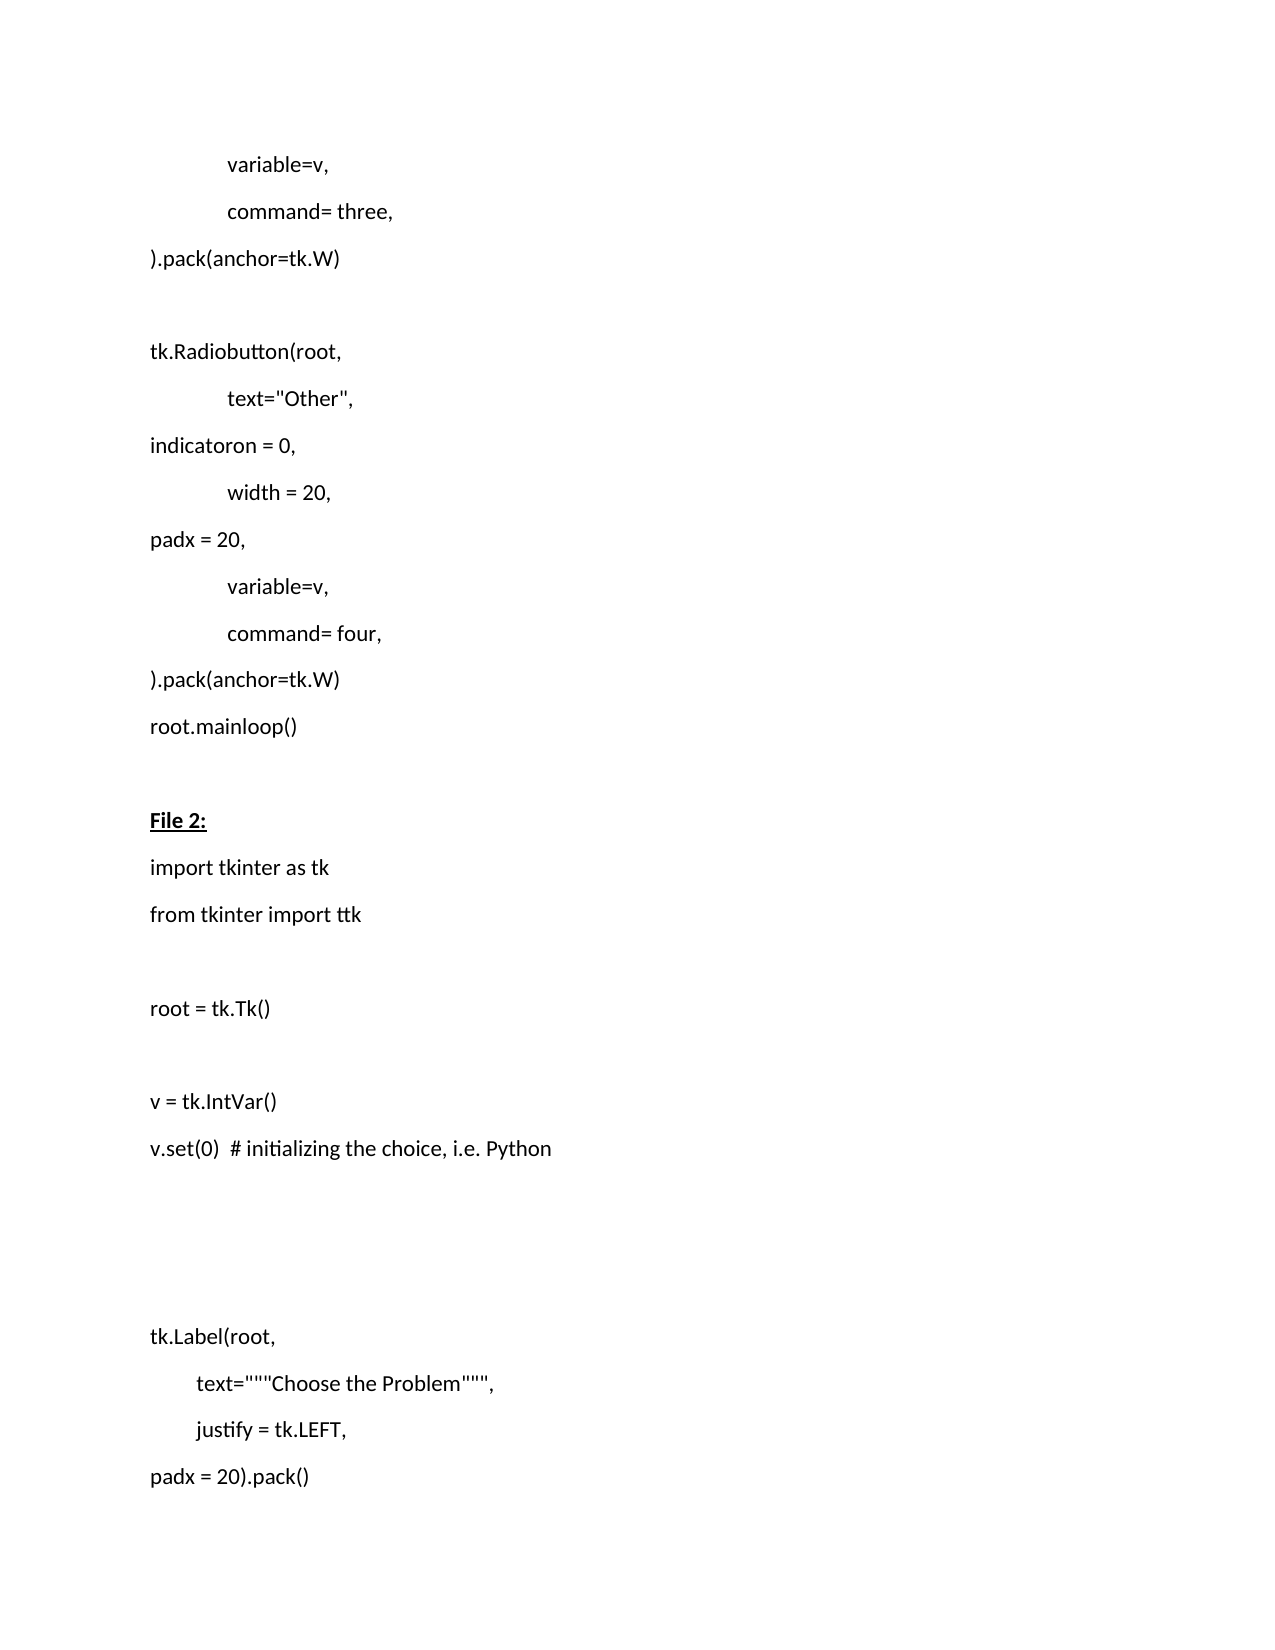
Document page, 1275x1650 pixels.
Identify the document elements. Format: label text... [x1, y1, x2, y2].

text text="""Choose the Problem""", [150, 1369, 1125, 1397]
text from tkinter import ttk [150, 900, 1125, 928]
text tk.Label(root, [150, 1322, 1125, 1350]
text tk.Radiobutton(root, [150, 337, 1125, 366]
text command= three, [150, 197, 1125, 225]
text v = tk.IntVar() [150, 1087, 1125, 1116]
text root.mainloop() [150, 712, 1125, 741]
text width = 20, [150, 478, 1125, 506]
text padx = 20).pack() [150, 1462, 1125, 1491]
text text="Other", [150, 384, 1125, 412]
text variable=v, [150, 572, 1125, 600]
text variable=v, [150, 150, 1125, 178]
text File 2: [150, 806, 1125, 834]
text indicatoron = 0, [150, 431, 1125, 459]
text import tkinter as tk [150, 853, 1125, 881]
text ).pack(anchor=tk.W) [150, 666, 1125, 694]
text command= four, [150, 619, 1125, 647]
text ).pack(anchor=tk.W) [150, 244, 1125, 272]
text justify = tk.LEFT, [150, 1416, 1125, 1444]
text v.set(0) # initializing the choice, i.e. Python [150, 1134, 1125, 1162]
text padx = 20, [150, 525, 1125, 553]
text root = tk.Tk() [150, 994, 1125, 1022]
